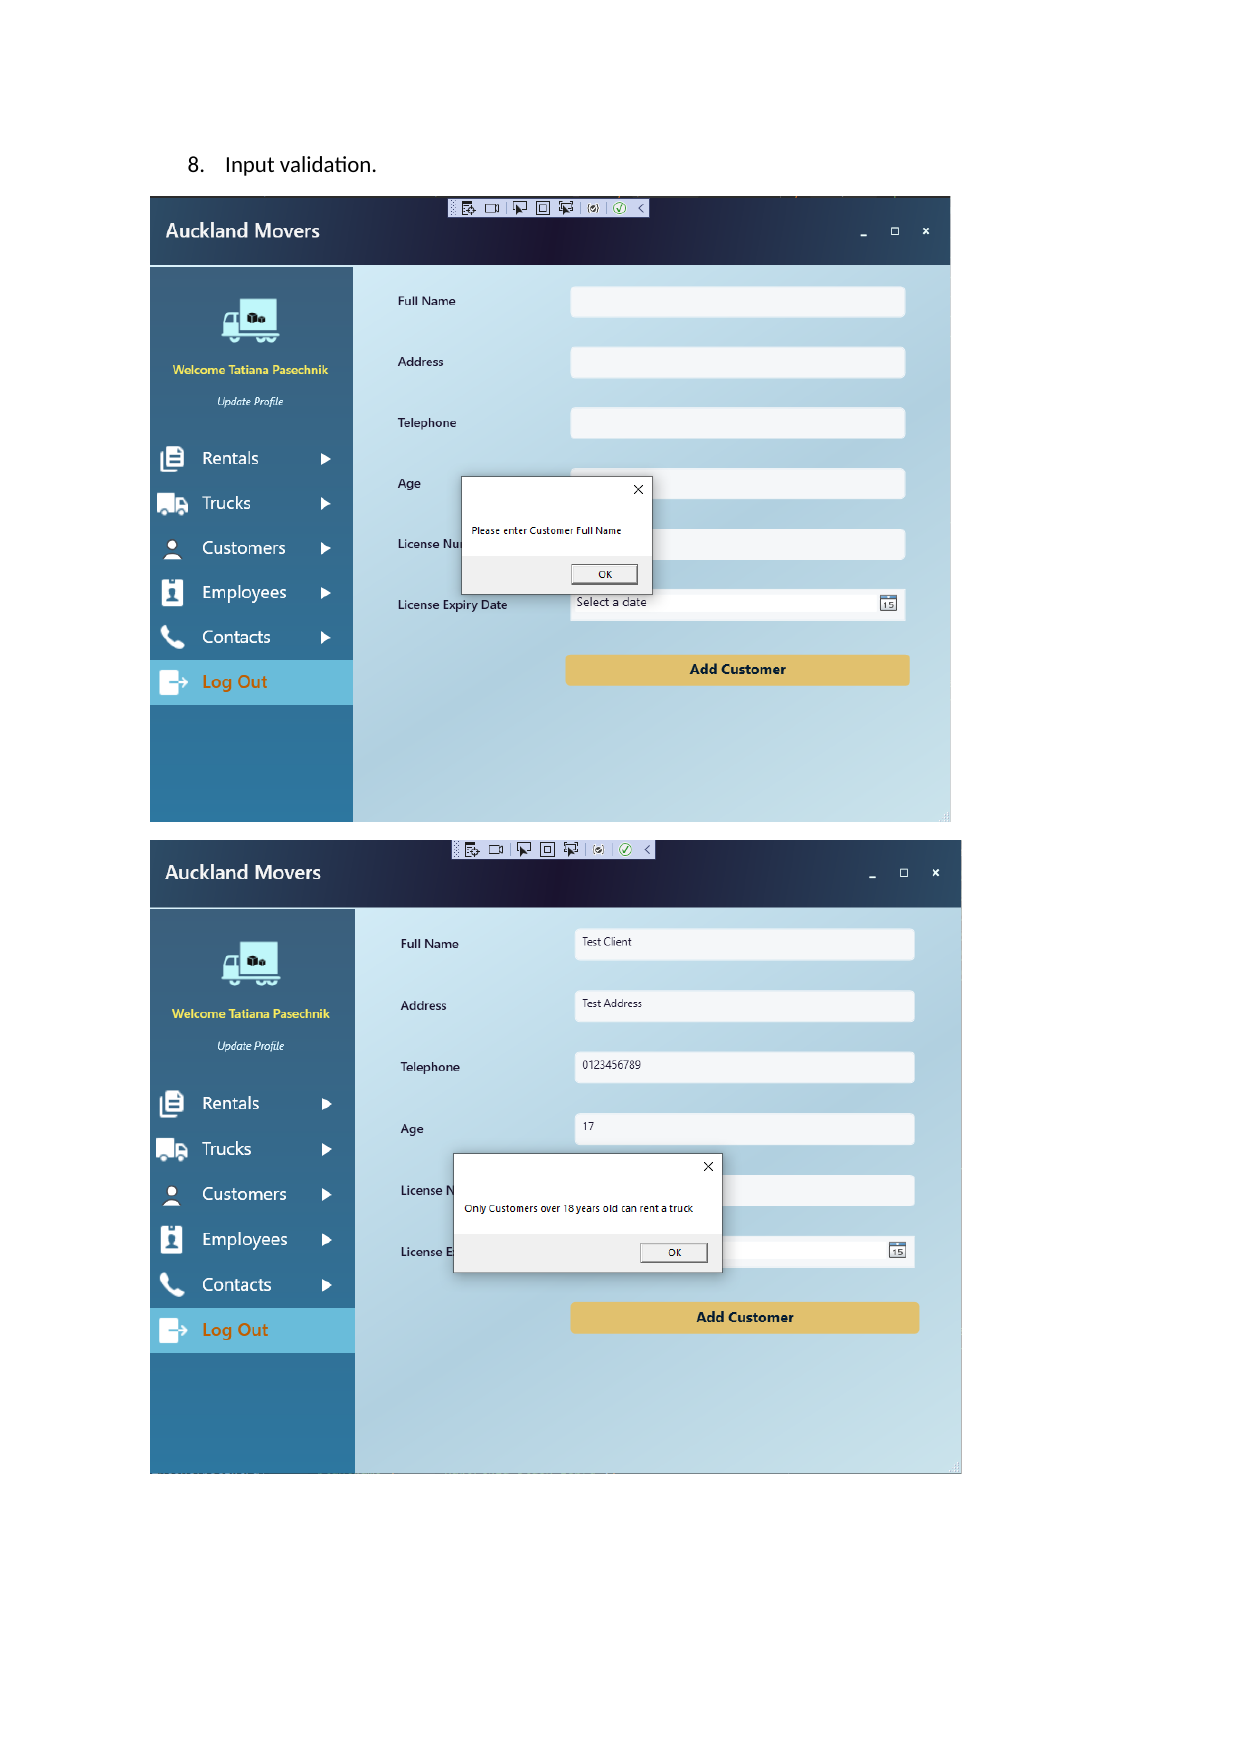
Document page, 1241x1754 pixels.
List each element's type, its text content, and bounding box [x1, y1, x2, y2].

picture [150, 840, 962, 1474]
picture [150, 196, 951, 822]
list Input validation. [187, 150, 1090, 178]
